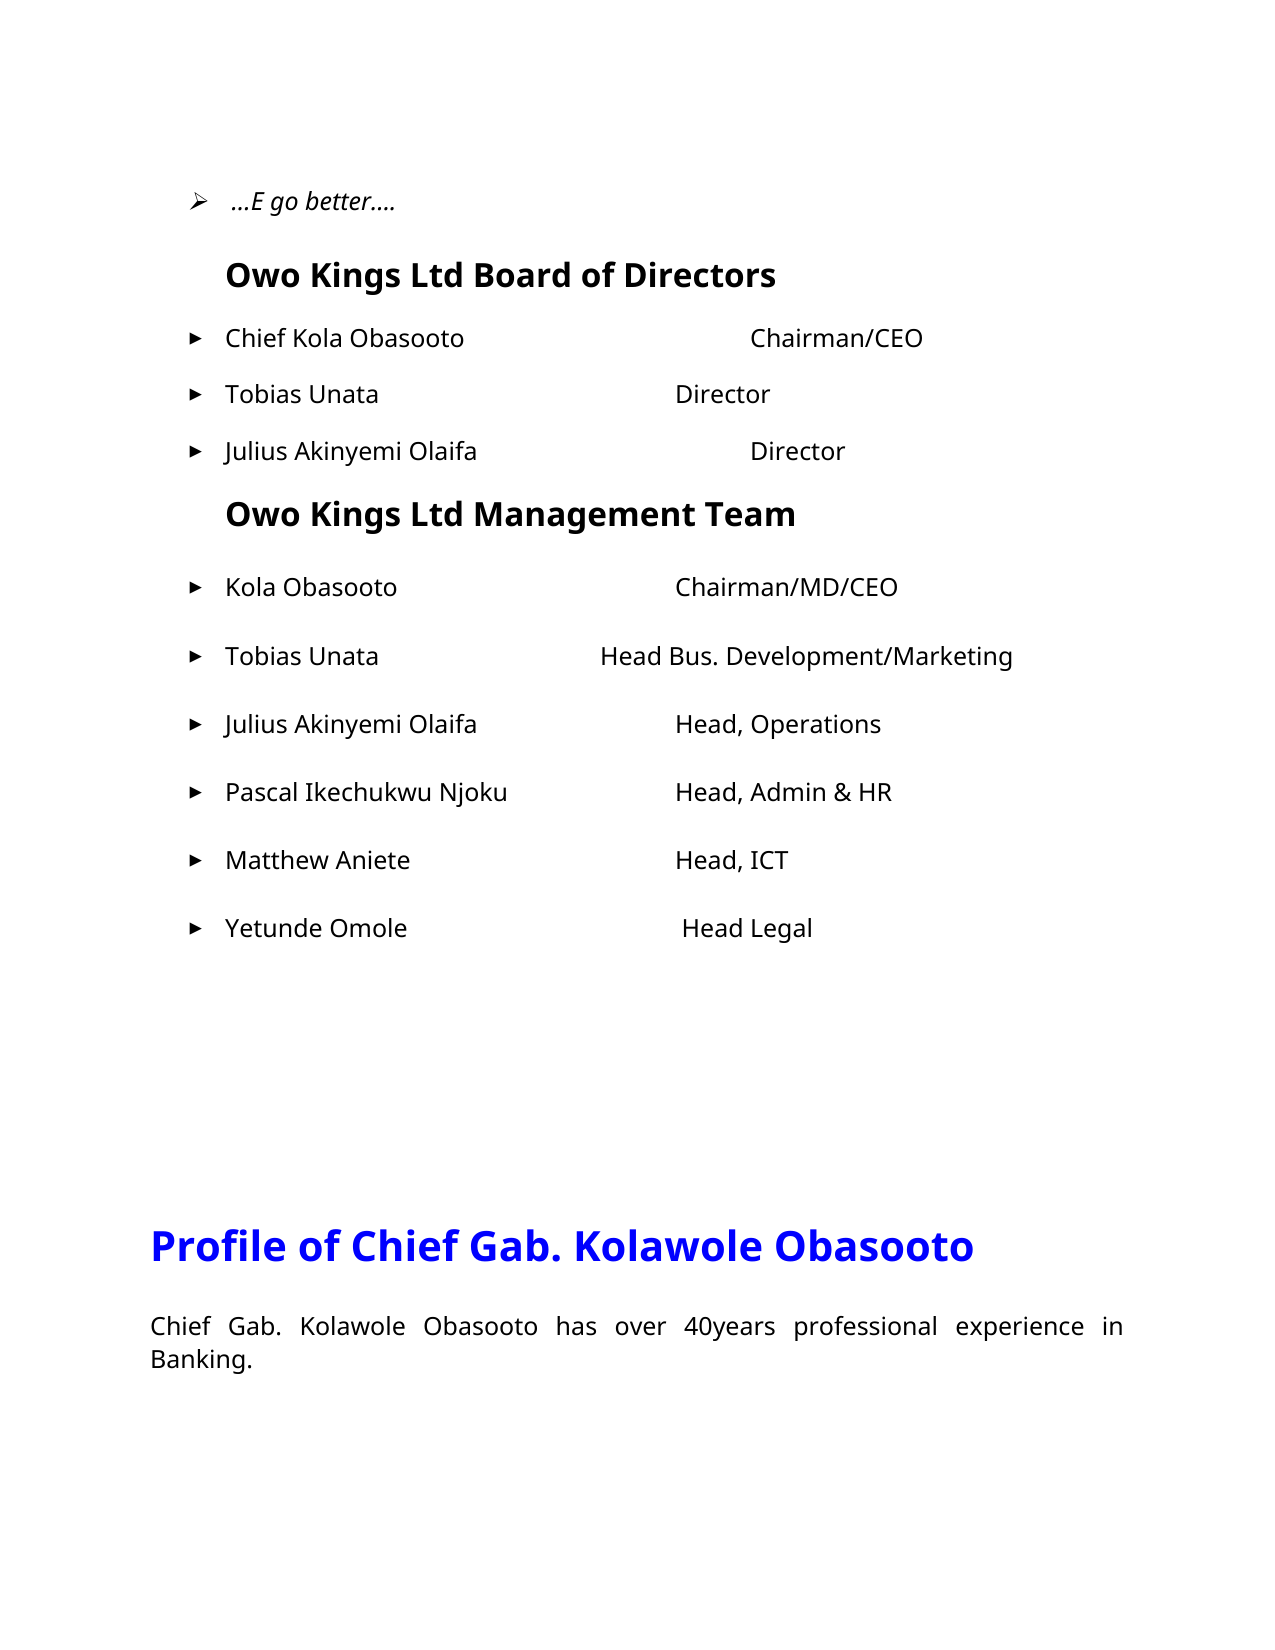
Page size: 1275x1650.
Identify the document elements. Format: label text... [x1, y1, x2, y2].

list Chief Kola Obasooto Chairman/CEO [187, 320, 1125, 354]
list Kola Obasooto Chairman/MD/CEO [187, 570, 1125, 604]
list Julius Akinyemi Olaifa Director [187, 434, 1125, 468]
list …E go better…. [187, 184, 1125, 218]
list Owo Kings Ltd Board of Directors [225, 252, 1125, 298]
text Chief Gab. Kolawole Obasooto has over 40years professional experience in Banking. [150, 1308, 1125, 1376]
list Julius Akinyemi Olaifa Head, Operations [187, 706, 1125, 740]
list Tobias Unata Director [187, 377, 1125, 411]
list Pascal Ikechukwu Njoku Head, Admin & HR [187, 774, 1125, 808]
list Tobias Unata Head Bus. Development/Marketing [187, 638, 1125, 672]
list Yetunde Omole Head Legal [187, 911, 1125, 945]
list Owo Kings Ltd Management Team [225, 491, 1125, 536]
text Profile of Chief Gab. Kolawole Obasooto [150, 1217, 1125, 1274]
list Matthew Aniete Head, ICT [187, 843, 1125, 877]
